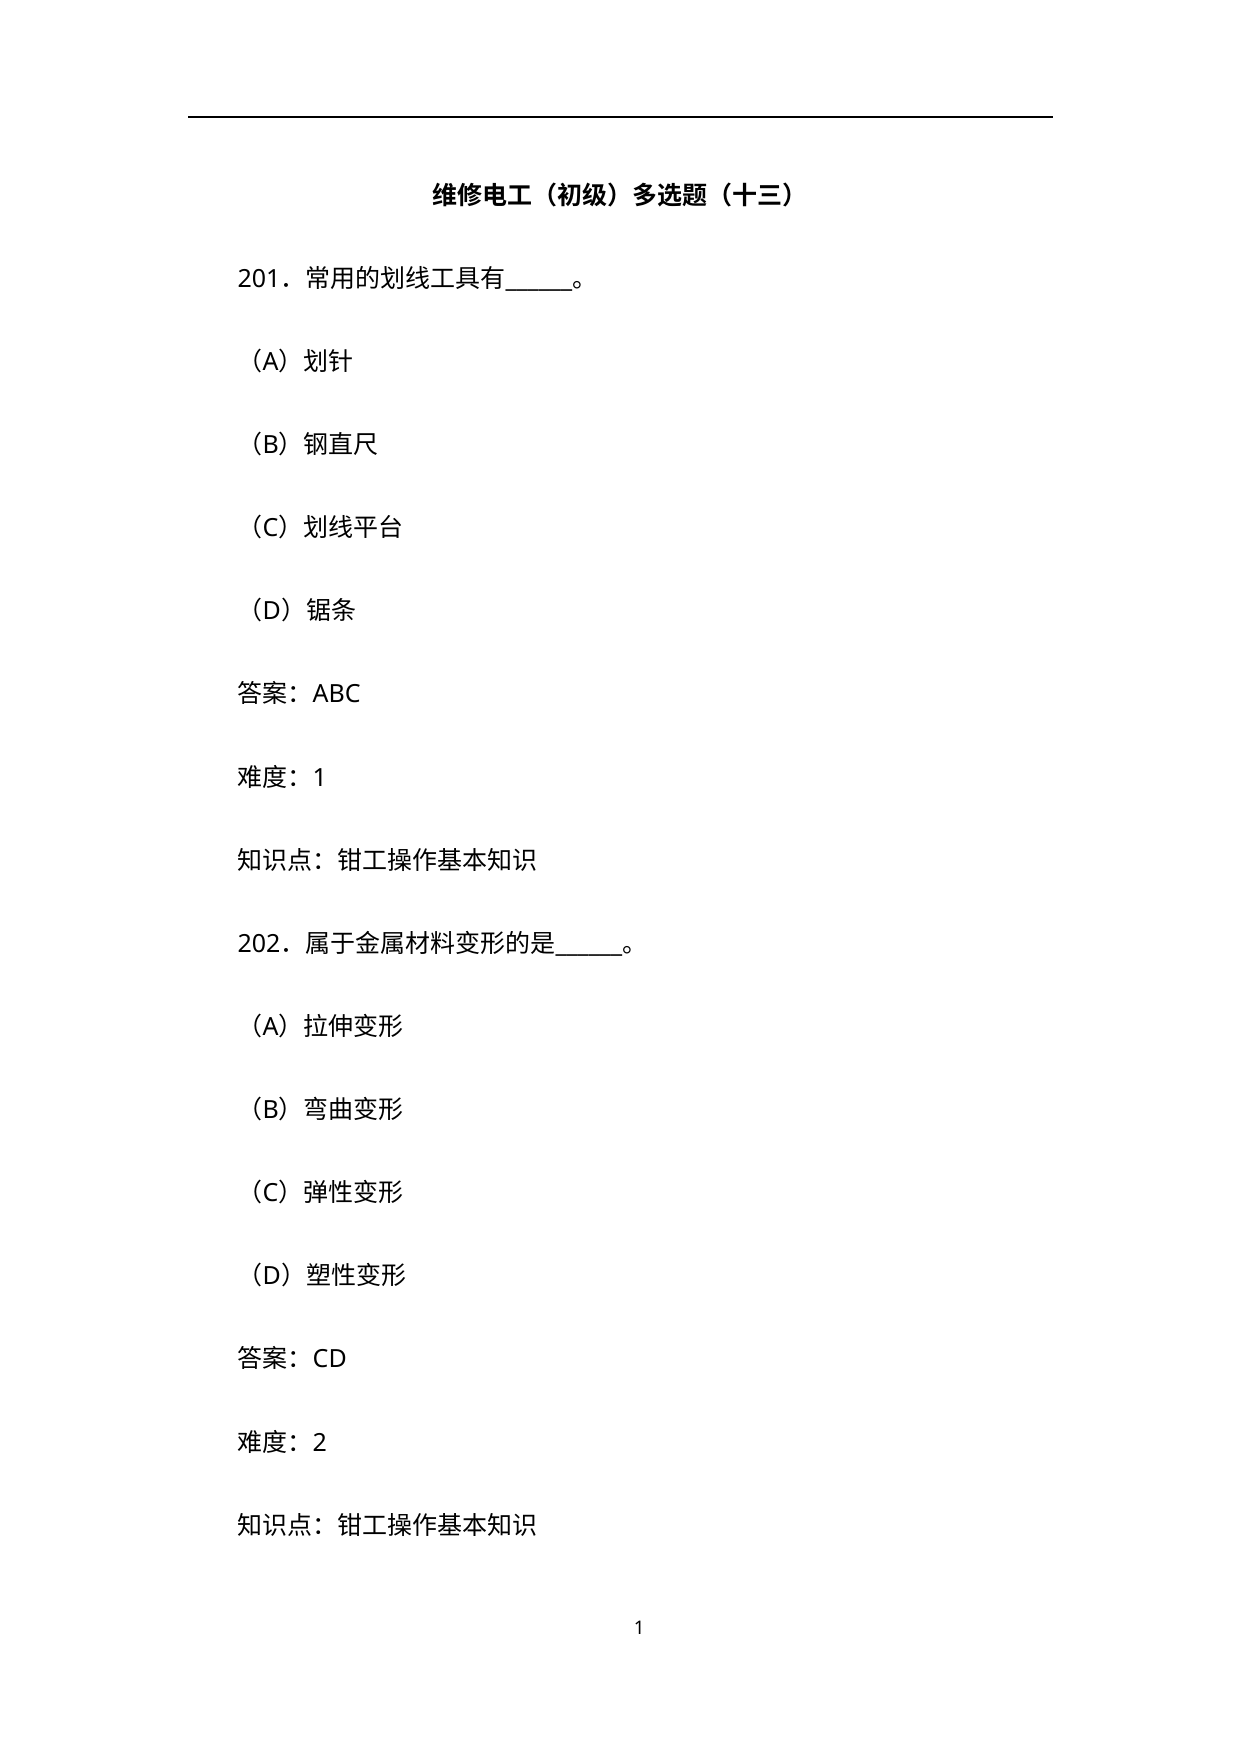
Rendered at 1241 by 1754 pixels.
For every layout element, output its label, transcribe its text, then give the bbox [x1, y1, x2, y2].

text 答案：ABC [187, 659, 1053, 724]
text （A）拉伸变形 [187, 992, 1053, 1057]
text 知识点：钳工操作基本知识 [187, 1491, 1053, 1556]
text 难度：2 [187, 1408, 1053, 1473]
text （C）划线平台 [187, 493, 1053, 558]
text （C）弹性变形 [187, 1158, 1053, 1223]
text （B）弯曲变形 [187, 1075, 1053, 1140]
text （D）锯条 [187, 576, 1053, 641]
text （D）塑性变形 [187, 1241, 1053, 1306]
text 难度：1 [187, 743, 1053, 808]
text （A）划针 [187, 327, 1053, 392]
text 维修电工（初级）多选题（十三） [187, 162, 1053, 227]
text 答案：CD [187, 1324, 1053, 1389]
text （B）钢直尺 [187, 410, 1053, 475]
text 201．常用的划线工具有______。 [187, 244, 1053, 309]
text 知识点：钳工操作基本知识 [187, 826, 1053, 891]
text 202．属于金属材料变形的是______。 [187, 909, 1053, 974]
